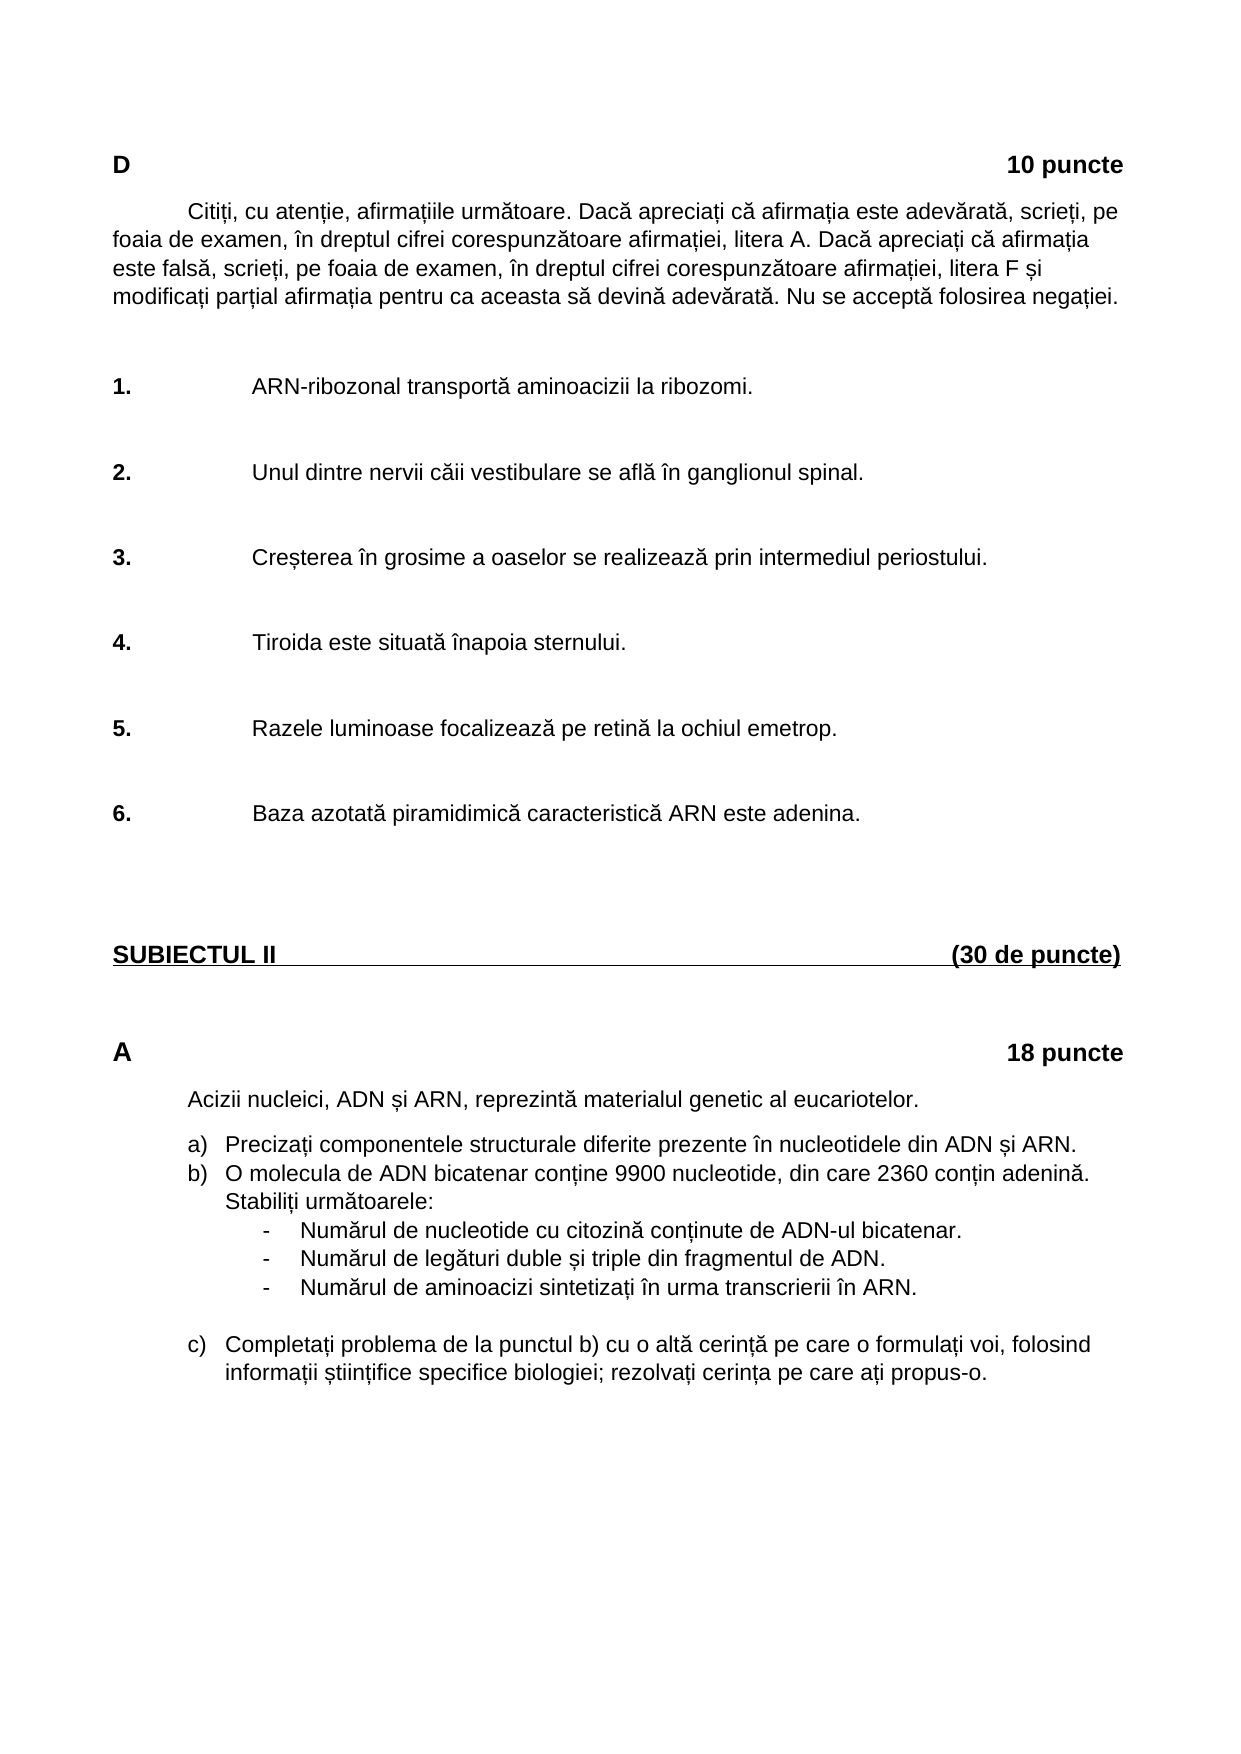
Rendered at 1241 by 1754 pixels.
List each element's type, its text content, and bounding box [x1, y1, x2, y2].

text D 10 puncte [112, 150, 1128, 179]
text SUBIECTUL II (30 de puncte) [112, 940, 1128, 969]
list O molecula de ADN bicatenar conține 9900 nucleotide, din care 2360 conțin adenină. Stabiliți următoarele: [187, 1160, 1128, 1215]
list Creșterea în grosime a oaselor se realizează prin intermediul periostului. [112, 544, 1128, 570]
list Numărul de aminoacizi sintetizați în urma transcrierii în ARN. [262, 1274, 1128, 1300]
list Precizați componentele structurale diferite prezente în nucleotidele din ADN și ARN. [187, 1131, 1128, 1158]
list Unul dintre nervii căii vestibulare se află în ganglionul spinal. [112, 458, 1128, 485]
text Citiți, cu atenție, afirmațiile următoare. Dacă apreciați că afirmația este adevărată, scrieți, pe foaia de examen, în dreptul cifrei corespunzătoare afirmației, litera A. Dacă apreciați că afirmația este falsă, scrieți, pe foaia de examen, în dreptul cifrei corespunzătoare afirmației, litera F și modificați parțial afirmația pentru ca aceasta să devină adevărată. Nu se acceptă folosirea negației. [112, 198, 1128, 309]
text A 18 puncte [112, 1036, 1128, 1067]
list Numărul de nucleotide cu citozină conținute de ADN-ul bicatenar. [262, 1217, 1128, 1243]
list ARN-ribozonal transportă aminoacizii la ribozomi. [112, 373, 1128, 399]
list Baza azotată piramidimică caracteristică ARN este adenina. [112, 800, 1128, 826]
list Razele luminoase focalizează pe retină la ochiul emetrop. [112, 714, 1128, 741]
text Acizii nucleici, ADN și ARN, reprezintă materialul genetic al eucariotelor. [112, 1086, 1128, 1112]
list Tiroida este situată înapoia sternului. [112, 629, 1128, 656]
list Numărul de legături duble și triple din fragmentul de ADN. [262, 1245, 1128, 1272]
